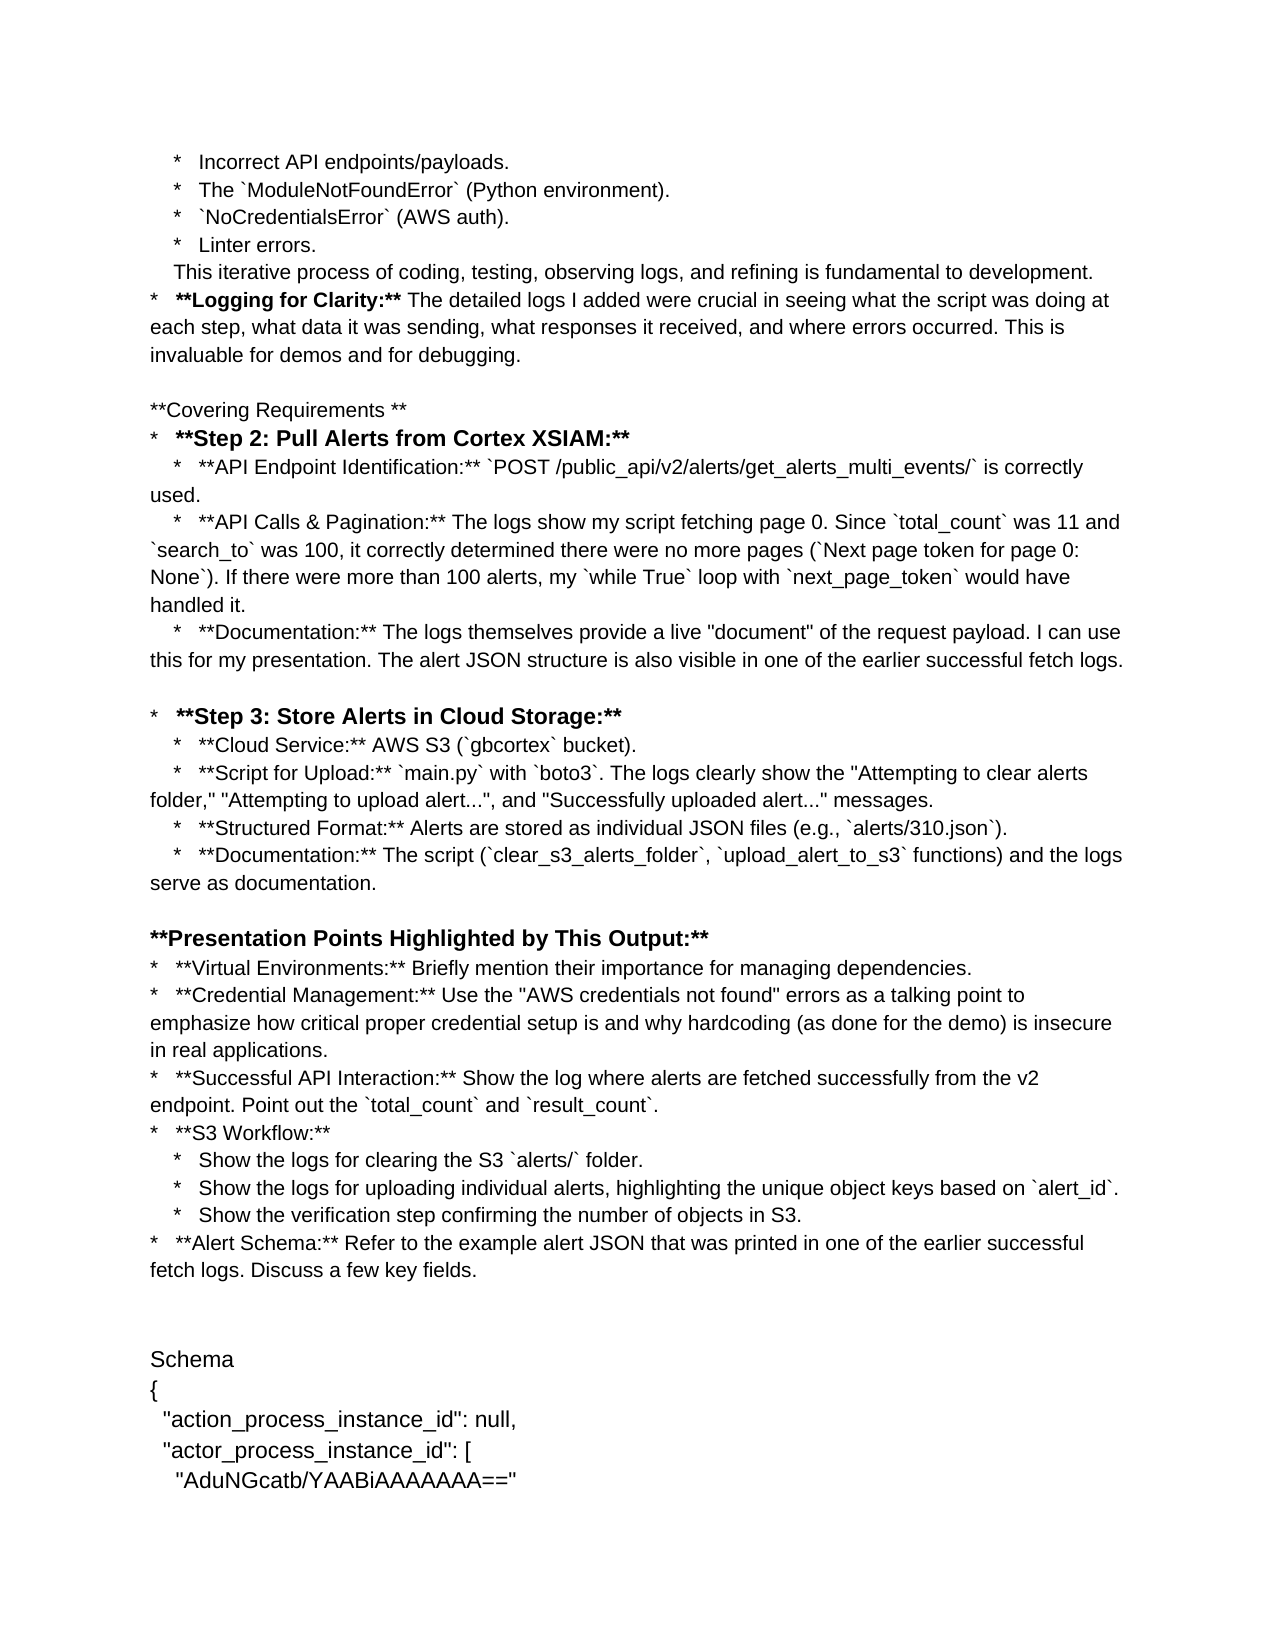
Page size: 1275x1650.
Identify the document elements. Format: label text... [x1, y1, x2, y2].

text * Linter errors. [150, 232, 1125, 256]
text **Presentation Points Highlighted by This Output:** [150, 925, 1125, 952]
text { [150, 1376, 1125, 1403]
text * **Credential Management:** Use the "AWS credentials not found" errors as a talking point to emphasize how critical proper credential setup is and why hardcoding (as done for the demo) is insecure in real applications. [150, 983, 1125, 1062]
text * **API Endpoint Identification:** `POST /public_api/v2/alerts/get_alerts_multi_events/` is correctly used. [150, 455, 1125, 507]
text * **Successful API Interaction:** Show the log where alerts are fetched successfully from the v2 endpoint. Point out the `total_count` and `result_count`. [150, 1066, 1125, 1117]
text * **Logging for Clarity:** The detailed logs I added were crucial in seeing what the script was doing at each step, what data it was sending, what responses it received, and where errors occurred. This is invaluable for demos and for debugging. [150, 287, 1125, 366]
text * **Step 3: Store Alerts in Cloud Storage:** [150, 703, 1125, 729]
text * **Cloud Service:** AWS S3 (`gbcortex` bucket). [150, 733, 1125, 757]
text * **API Calls & Pagination:** The logs show my script fetching page 0. Since `total_count` was 11 and `search_to` was 100, it correctly determined there were no more pages (`Next page token for page 0: None`). If there were more than 100 alerts, my `while True` loop with `next_page_token` would have handled it. [150, 510, 1125, 617]
text * **Step 2: Pull Alerts from Cortex XSIAM:** [150, 425, 1125, 451]
text * Show the logs for uploading individual alerts, highlighting the unique object keys based on `alert_id`. [150, 1176, 1125, 1199]
text * `NoCredentialsError` (AWS auth). [150, 205, 1125, 229]
text Schema [150, 1346, 1125, 1372]
text "action_process_instance_id": null, [150, 1406, 1125, 1433]
text * **Structured Format:** Alerts are stored as individual JSON files (e.g., `alerts/310.json`). [150, 815, 1125, 839]
text * Show the verification step confirming the number of objects in S3. [150, 1203, 1125, 1227]
text "actor_process_instance_id": [ [150, 1437, 1125, 1463]
text "AduNGcatb/YAABiAAAAAAA==" [150, 1467, 1125, 1493]
text * The `ModuleNotFoundError` (Python environment). [150, 177, 1125, 201]
text * **Alert Schema:** Refer to the example alert JSON that was printed in one of the earlier successful fetch logs. Discuss a few key fields. [150, 1231, 1125, 1282]
text * Incorrect API endpoints/payloads. [150, 150, 1125, 174]
text * **Documentation:** The script (`clear_s3_alerts_folder`, `upload_alert_to_s3` functions) and the logs serve as documentation. [150, 843, 1125, 894]
text * Show the logs for clearing the S3 `alerts/` folder. [150, 1148, 1125, 1172]
text * **Documentation:** The logs themselves provide a live "document" of the request payload. I can use this for my presentation. The alert JSON structure is also visible in one of the earlier successful fetch logs. [150, 620, 1125, 672]
text This iterative process of coding, testing, observing logs, and refining is fundamental to development. [150, 260, 1125, 284]
text **Covering Requirements ** [150, 397, 1125, 421]
text * **S3 Workflow:** [150, 1121, 1125, 1144]
text * **Virtual Environments:** Briefly mention their importance for managing dependencies. [150, 956, 1125, 979]
text * **Script for Upload:** `main.py` with `boto3`. The logs clearly show the "Attempting to clear alerts folder," "Attempting to upload alert...", and "Successfully uploaded alert..." messages. [150, 760, 1125, 812]
